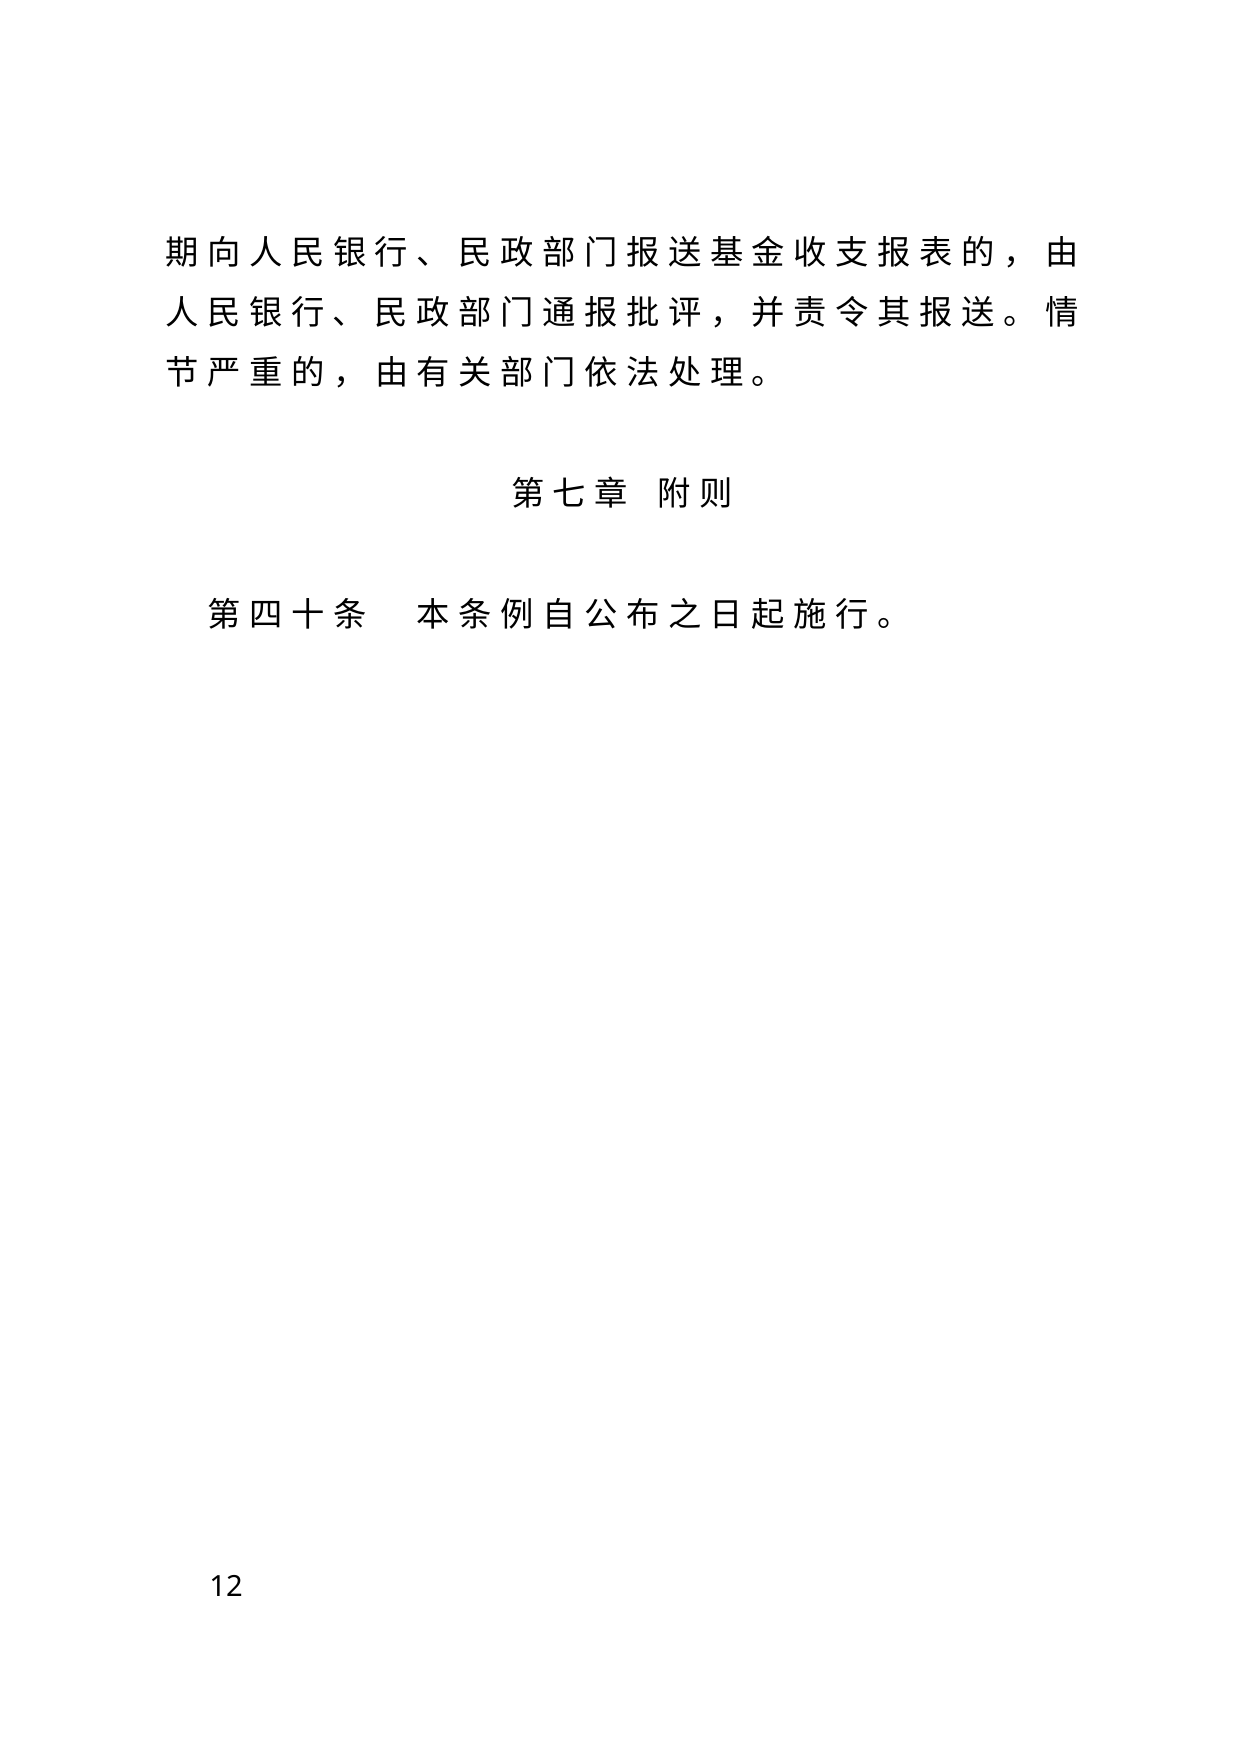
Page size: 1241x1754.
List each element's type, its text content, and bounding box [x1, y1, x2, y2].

list 附则 [165, 461, 1087, 521]
list 第四十条 本条例自公布之日起施行。 [165, 581, 1087, 642]
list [165, 219, 1087, 400]
